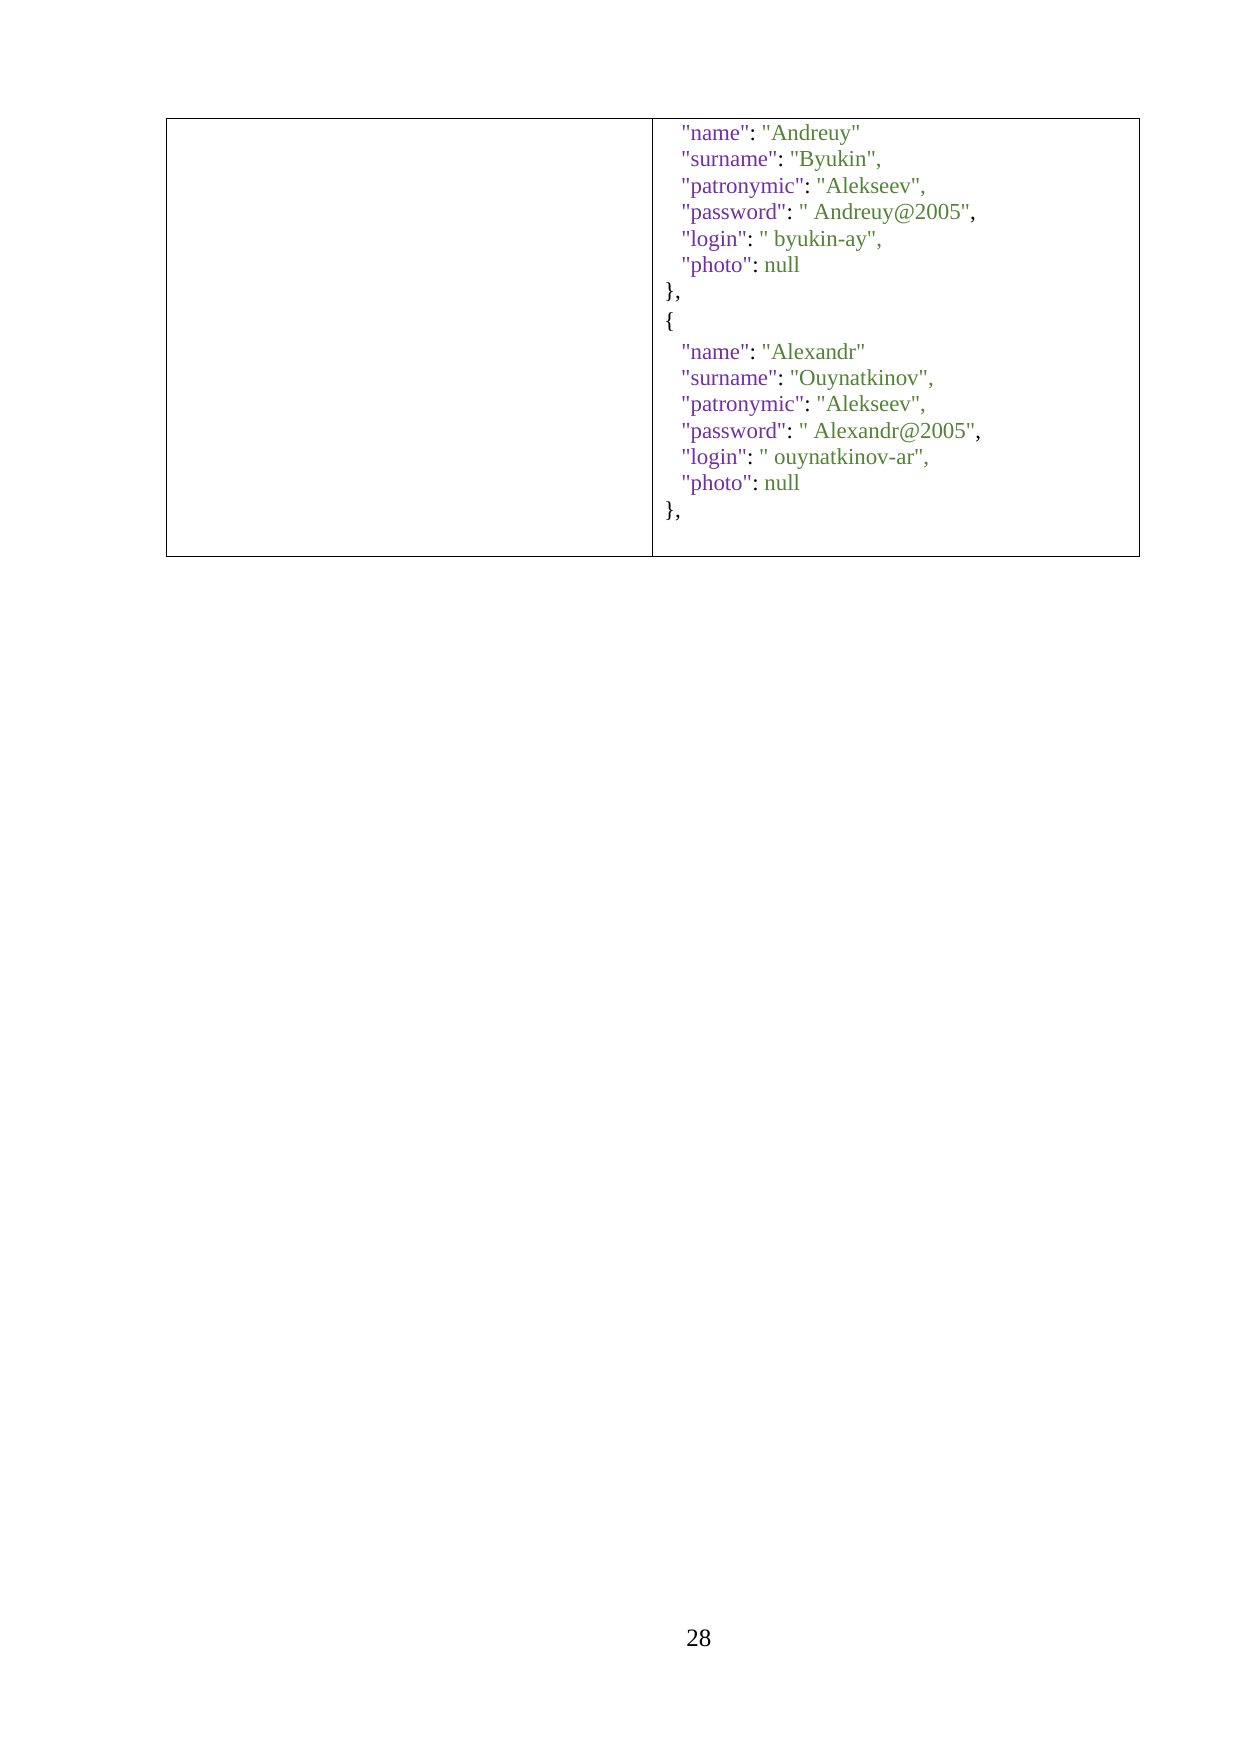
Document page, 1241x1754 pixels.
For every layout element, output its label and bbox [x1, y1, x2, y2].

table_cell [653, 119, 1139, 556]
table_cell [167, 119, 652, 556]
